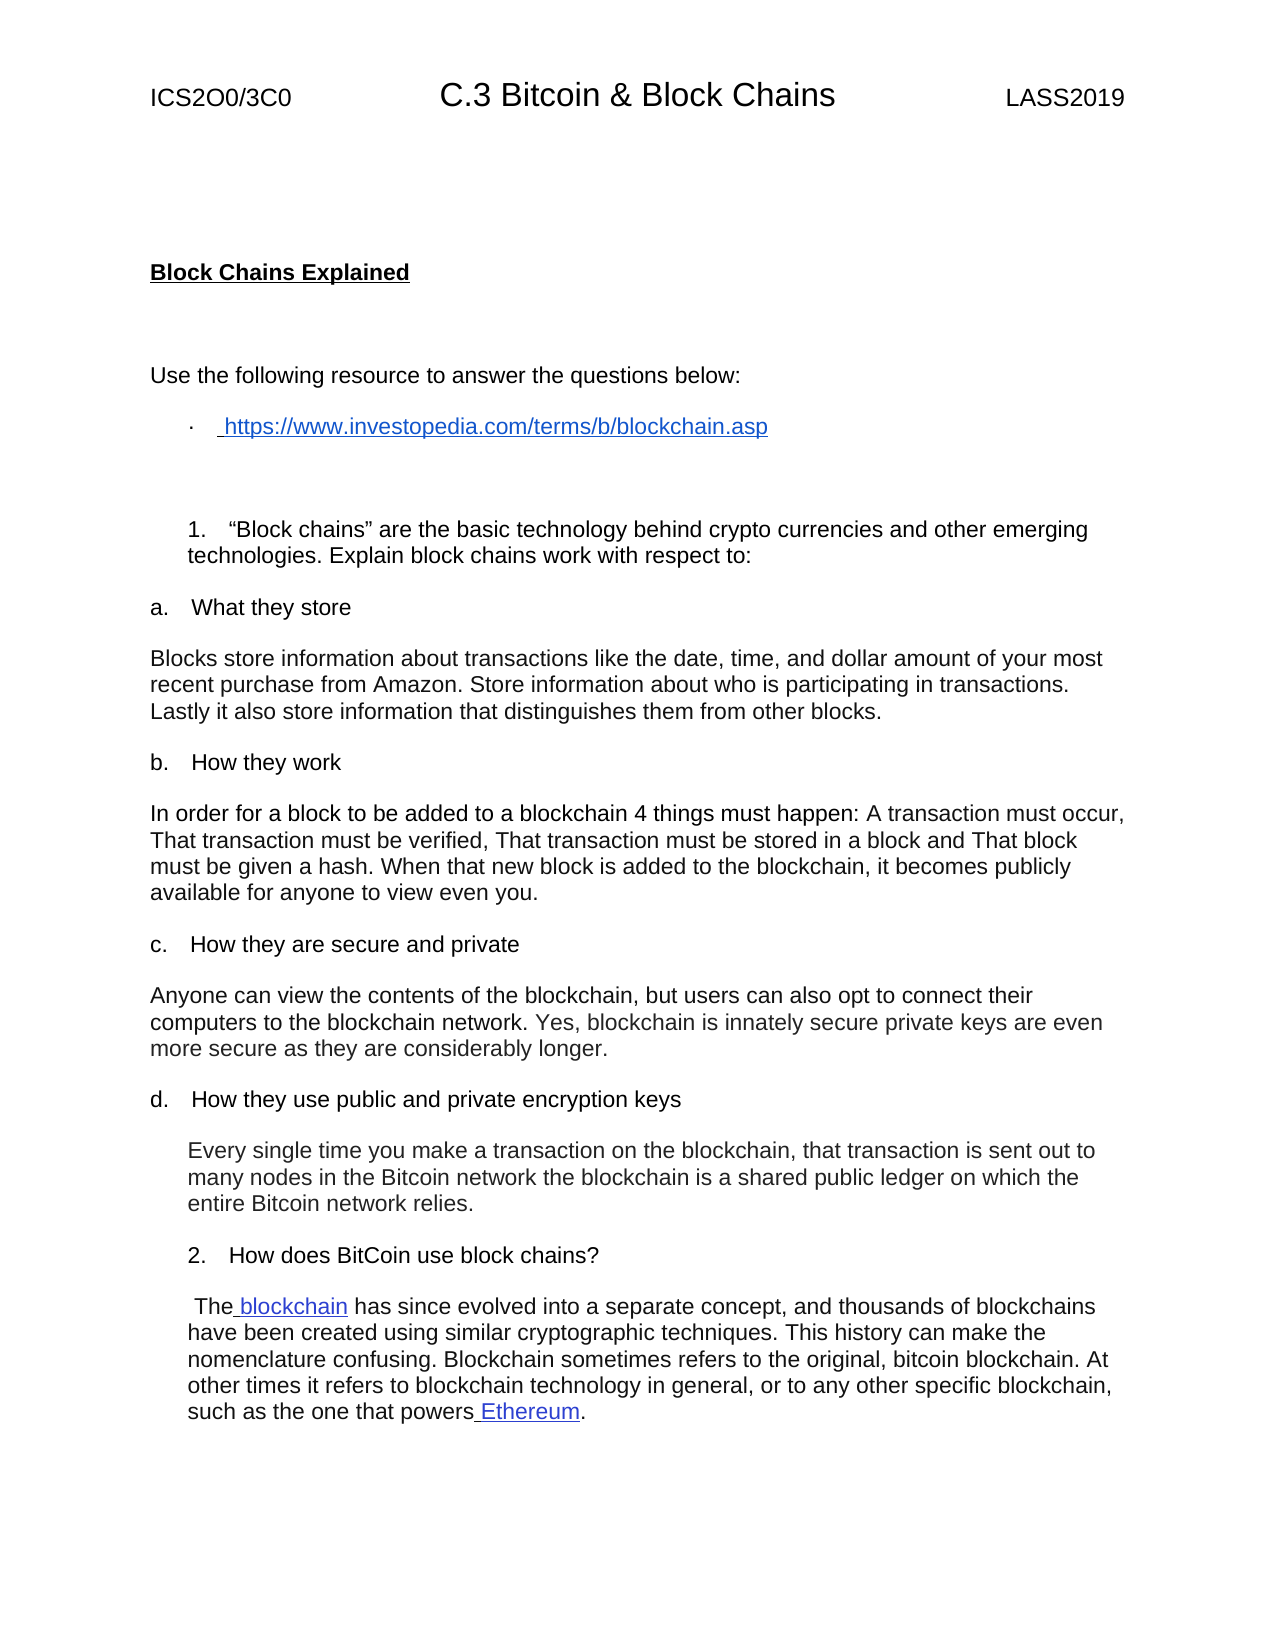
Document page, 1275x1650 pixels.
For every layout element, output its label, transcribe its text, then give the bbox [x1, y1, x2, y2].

text · https://www.investopedia.com/terms/b/blockchain.asp [187, 413, 1125, 439]
text d. How they use public and private encryption keys [150, 1086, 1125, 1112]
text Every single time you make a transaction on the blockchain, that transaction is sent out to many nodes in the Bitcoin network the blockchain is a shared public ledger on which the entire Bitcoin network relies. [187, 1137, 1125, 1217]
text 1. “Block chains” are the basic technology behind crypto currencies and other emerging technologies. Explain block chains work with respect to: [187, 516, 1125, 568]
text 2. How does BitCoin use block chains? [187, 1242, 1125, 1268]
text Block Chains Explained [150, 259, 1125, 285]
text b. How they work [150, 749, 1125, 775]
text In order for a block to be added to a blockchain 4 things must happen: A transaction must occur, That transaction must be verified, That transaction must be stored in a block and That block must be given a hash. When that new block is added to the blockchain, it becomes publicly available for anyone to view even you. [538, 800, 1125, 906]
text a. What they store [150, 593, 1125, 620]
text The blockchain​ has since evolved into a separate concept, and thousands of blockchains have been created using similar cryptographic techniques. This history can make the nomenclature confusing. Blockchain sometimes refers to the original, bitcoin blockchain. At other times it refers to blockchain technology in general, or to any other specific blockchain, such as the one that powers Ethereum​. [187, 1293, 1125, 1425]
text Blocks store information about transactions like the date, time, and dollar amount of your most recent purchase from Amazon. Store information about who is participating in transactions. Lastly it also store information that distinguishes them from other blocks. [882, 645, 1125, 724]
text c. How they are secure and private [150, 931, 1125, 957]
text In order for a block to be added to a blockchain 4 things must happen: A transaction must occur, That transaction must be verified, That transaction must be stored in a block and That block must be given a hash. When that new block is added to the blockchain, it becomes publicly available for anyone to view even you. [150, 800, 866, 827]
text Use the following resource to answer the questions below: [150, 362, 1125, 388]
text Anyone can view the contents of the blockchain, but users can also opt to connect their computers to the blockchain network. Yes, blockchain is innately secure private keys are even more secure as they are considerably longer. [150, 982, 1125, 1061]
